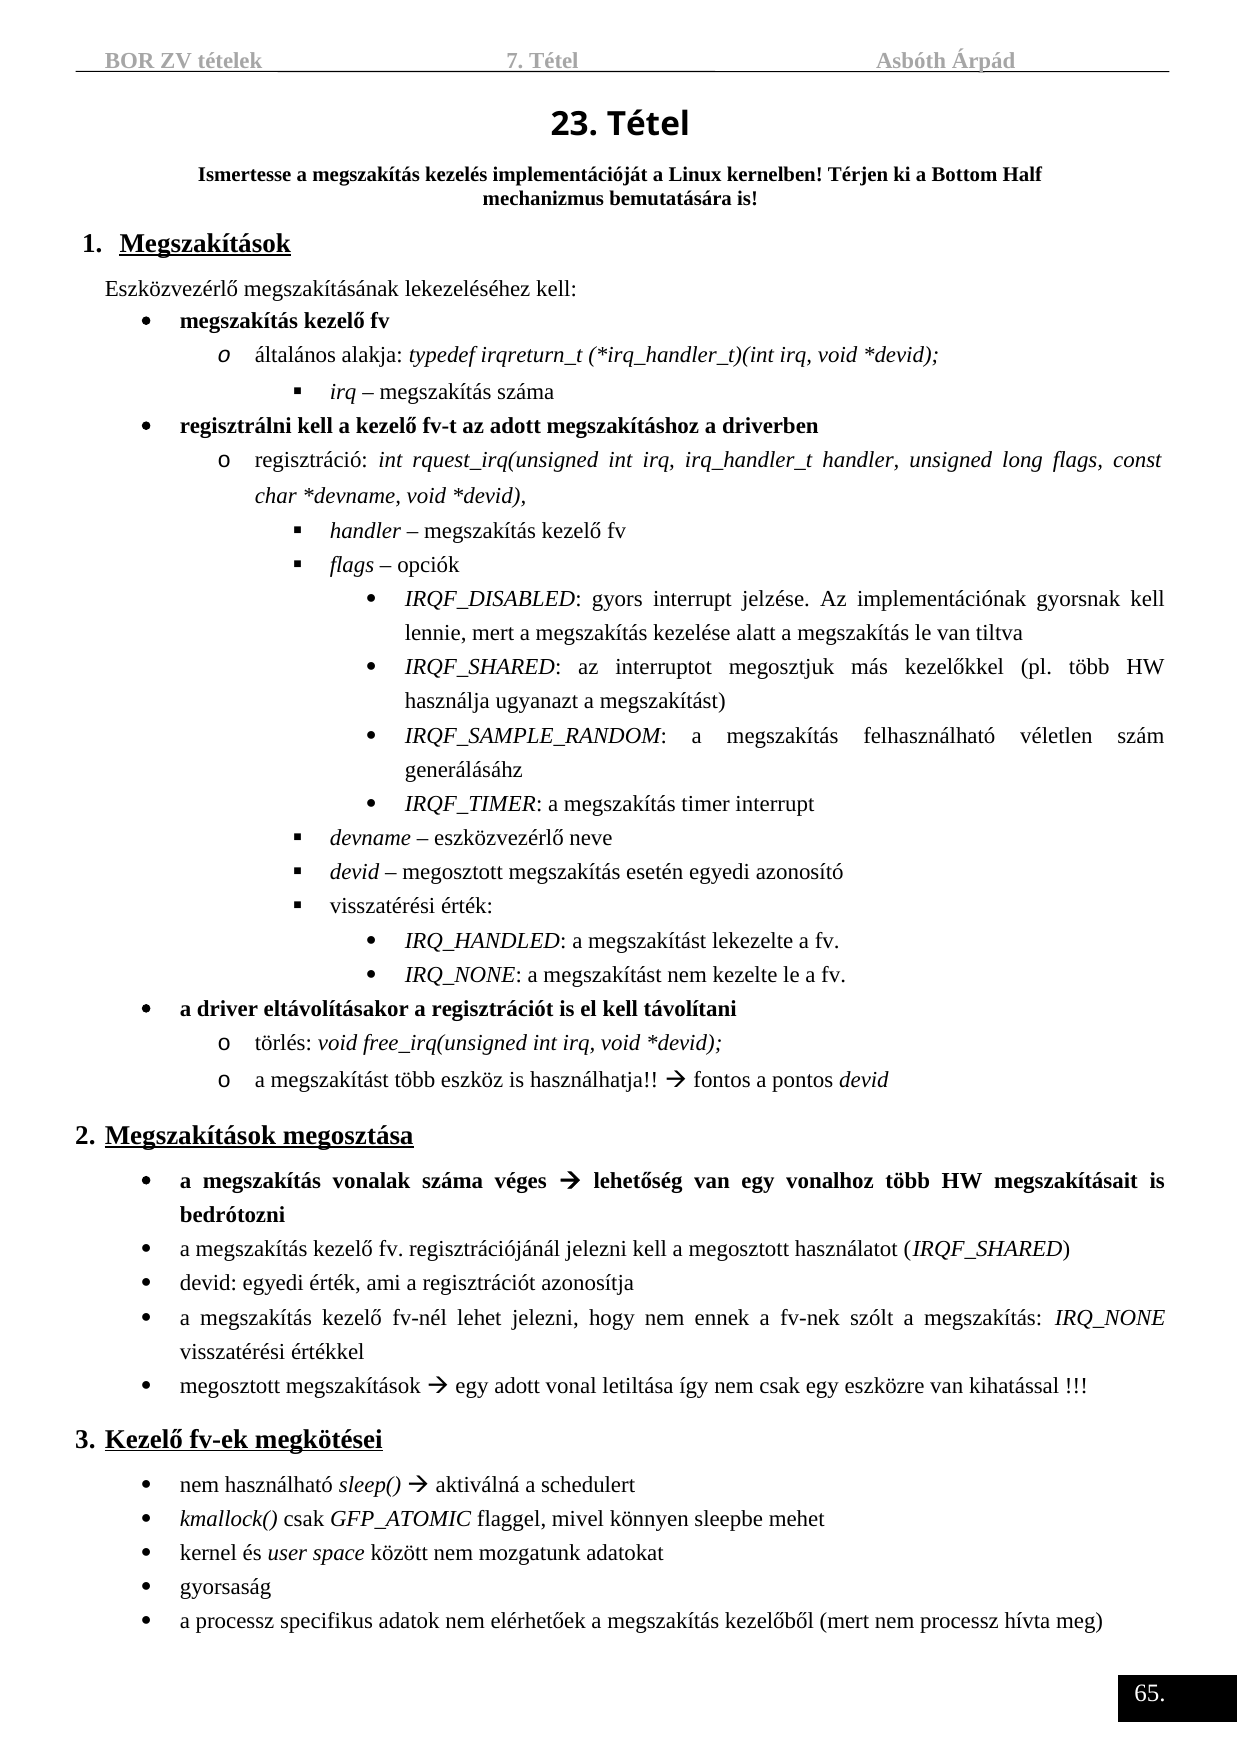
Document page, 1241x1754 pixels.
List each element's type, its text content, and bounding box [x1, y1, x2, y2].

list devid: egyedi érték, ami a regisztrációt azonosítja [142, 1269, 1165, 1296]
list megszakítás kezelő fv [142, 307, 1165, 334]
list visszatérési érték: [292, 892, 1165, 919]
list flags – opciók [292, 551, 1165, 577]
list a driver eltávolításakor a regisztrációt is el kell távolítani [142, 995, 1165, 1021]
list IRQF_SAMPLE_RANDOM: a megszakítás felhasználható véletlen szám generálásáhz [367, 722, 1165, 782]
list IRQF_SHARED: az interruptot megosztjuk más kezelőkkel (pl. több HW használja ugyanazt a megszakítást) [367, 653, 1165, 714]
subtitle Megszakítások megosztása [75, 1119, 1165, 1150]
list regisztrálni kell a kezelő fv-t az adott megszakításhoz a driverben [142, 412, 1165, 439]
list kmallock() csak GFP_ATOMIC flaggel, mivel könnyen sleepbe mehet [142, 1505, 1165, 1531]
subtitle Megszakítások [82, 227, 1165, 258]
list irq – megszakítás száma [292, 378, 1165, 404]
list a megszakítás kezelő fv-nél lehet jelezni, hogy nem ennek a fv-nek szólt a megszakítás: IRQ_NONE visszatérési értékkel [142, 1304, 1165, 1364]
text Ismertesse a megszakítás kezelés implementációját a Linux kernelben! Térjen ki a Bottom Half mechanizmus bemutatására is! [193, 162, 1047, 210]
list IRQ_NONE: a megszakítást nem kezelte le a fv. [367, 961, 1165, 987]
list a megszakítás vonalak száma véges lehetőség van egy vonalhoz több HW megszakításait is bedrótozni [142, 1167, 1165, 1227]
list a processz specifikus adatok nem elérhetőek a megszakítás kezelőből (mert nem processz hívta meg) [142, 1607, 1165, 1634]
list IRQF_DISABLED: gyors interrupt jelzése. Az implementációnak gyorsnak kell lennie, mert a megszakítás kezelése alatt a megszakítás le van tiltva [367, 585, 1165, 646]
list általános alakja: typedef irqreturn_t (*irq_handler_t)(int irq, void *devid); [217, 341, 1165, 370]
list devname – eszközvezérlő neve [292, 824, 1165, 851]
list megosztott megszakítások egy adott vonal letiltása így nem csak egy eszközre van kihatással !!! [142, 1372, 1165, 1398]
list IRQ_HANDLED: a megszakítást lekezelte a fv. [367, 927, 1165, 953]
list nem használható sleep() aktiválná a schedulert [142, 1471, 1165, 1497]
list kernel és user space között nem mozgatunk adatokat [142, 1539, 1165, 1565]
list handler – megszakítás kezelő fv [292, 517, 1165, 543]
list a megszakítást több eszköz is használhatja!! fontos a pontos devid [217, 1066, 1165, 1094]
list törlés: void free_irq(unsigned int irq, void *devid); [217, 1029, 1165, 1057]
list IRQF_TIMER: a megszakítás timer interrupt [367, 790, 1165, 816]
list a megszakítás kezelő fv. regisztrációjánál jelezni kell a megosztott használatot (IRQF_SHARED) [142, 1235, 1165, 1262]
list gyorsaság [142, 1573, 1165, 1599]
subtitle 23. Tétel [75, 100, 1165, 145]
subtitle Kezelő fv-ek megkötései [75, 1423, 1165, 1454]
list regisztráció: int rquest_irq(unsigned int irq, irq_handler_t handler, unsigned long flags, const char *devname, void *devid), [217, 446, 1165, 509]
text Eszközvezérlő megszakításának lekezeléséhez kell: [104, 275, 1165, 301]
list devid – megosztott megszakítás esetén egyedi azonosító [292, 858, 1165, 885]
